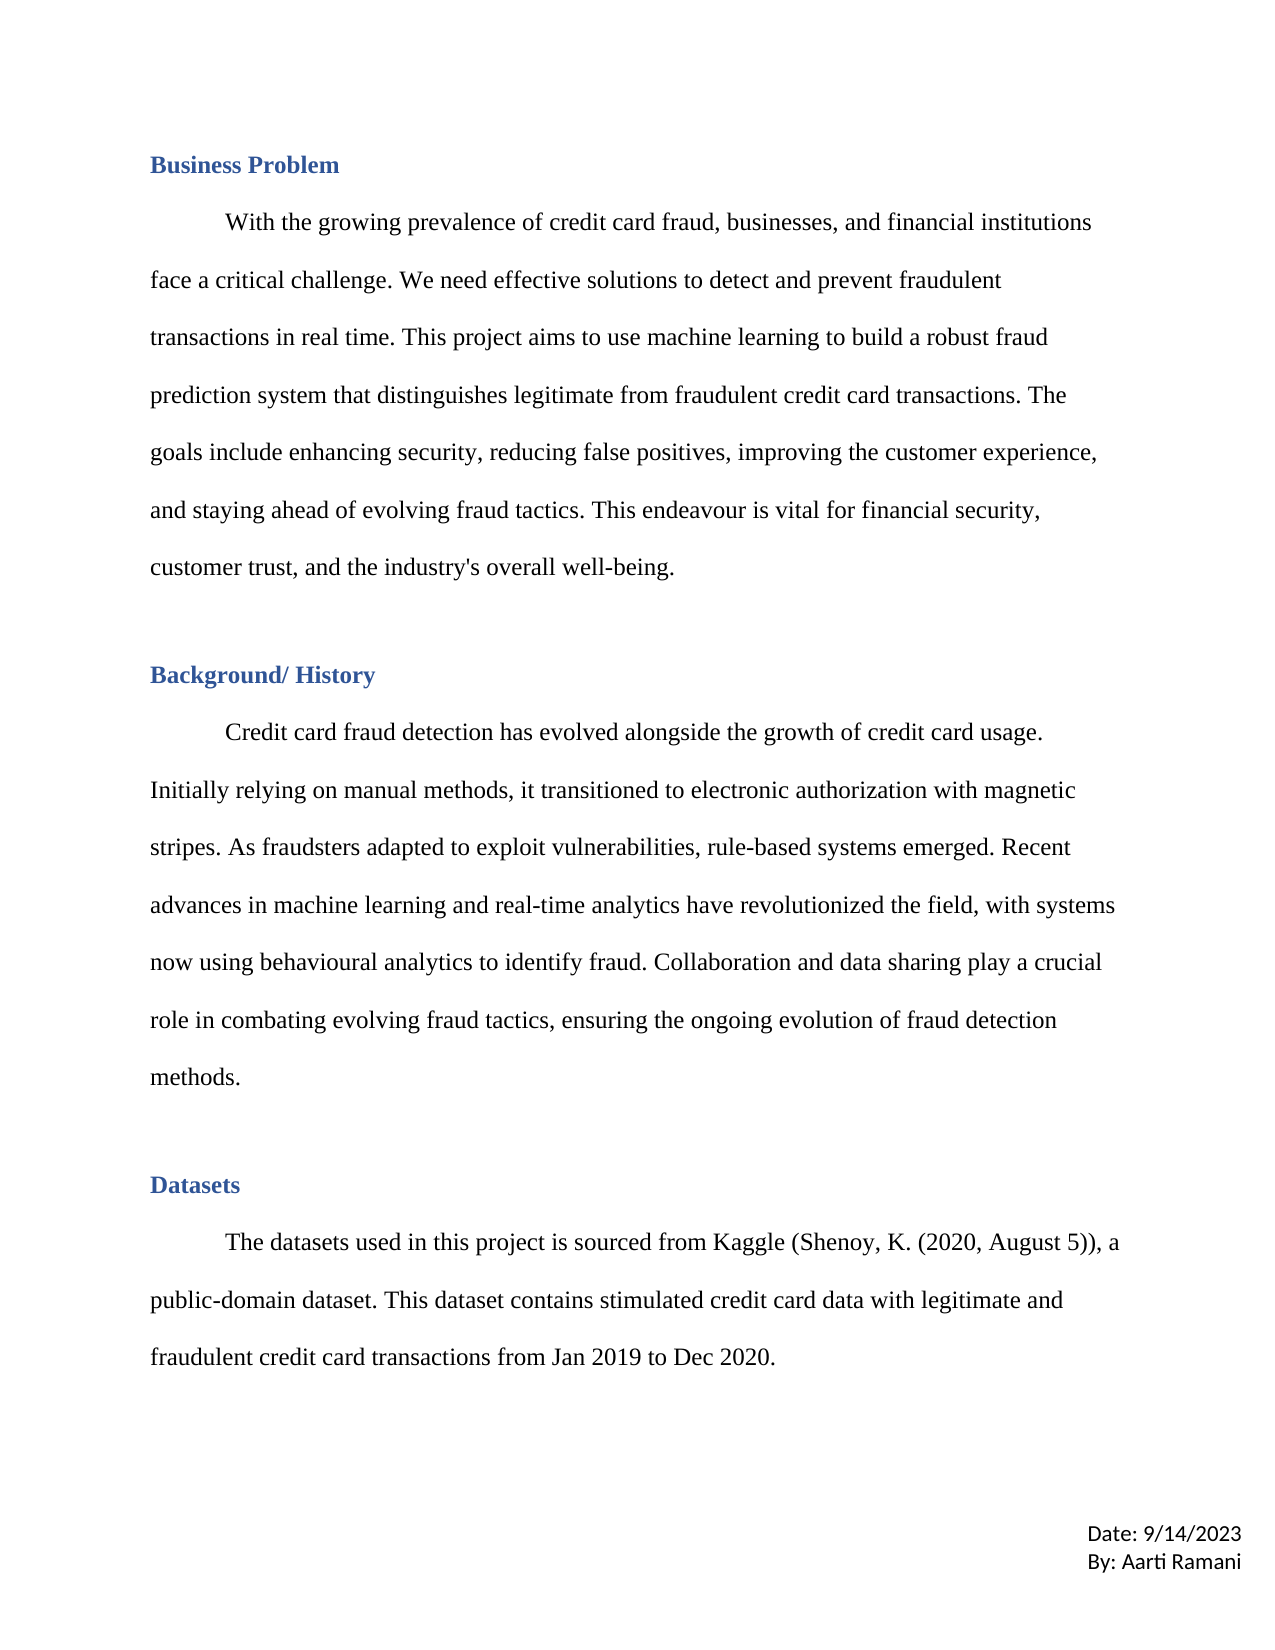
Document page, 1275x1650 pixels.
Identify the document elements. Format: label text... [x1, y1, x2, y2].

text With the growing prevalence of credit card fraud, businesses, and financial institutions face a critical challenge. We need effective solutions to detect and prevent fraudulent transactions in real time. This project aims to use machine learning to build a robust fraud prediction system that distinguishes legitimate from fraudulent credit card transactions. The goals include enhancing security, reducing false positives, improving the customer experience, and staying ahead of evolving fraud tactics. This endeavour is vital for financial security, customer trust, and the industry's overall well-being. [150, 207, 1125, 581]
subtitle Datasets [150, 1170, 1125, 1199]
text Credit card fraud detection has evolved alongside the growth of credit card usage. Initially relying on manual methods, it transitioned to electronic authorization with magnetic stripes. As fraudsters adapted to exploit vulnerabilities, rule-based systems emerged. Recent advances in machine learning and real-time analytics have revolutionized the field, with systems now using behavioural analytics to identify fraud. Collaboration and data sharing play a crucial role in combating evolving fraud tactics, ensuring the ongoing evolution of fraud detection methods. [150, 717, 1125, 1091]
subtitle Background/ History [150, 660, 1125, 689]
text The datasets used in this project is sourced from Kaggle (Shenoy, K. (2020, August 5)), a public-domain dataset. This dataset contains stimulated credit card data with legitimate and fraudulent credit card transactions from Jan 2019 to Dec 2020. [150, 1227, 1125, 1371]
subtitle Business Problem [150, 150, 1125, 179]
